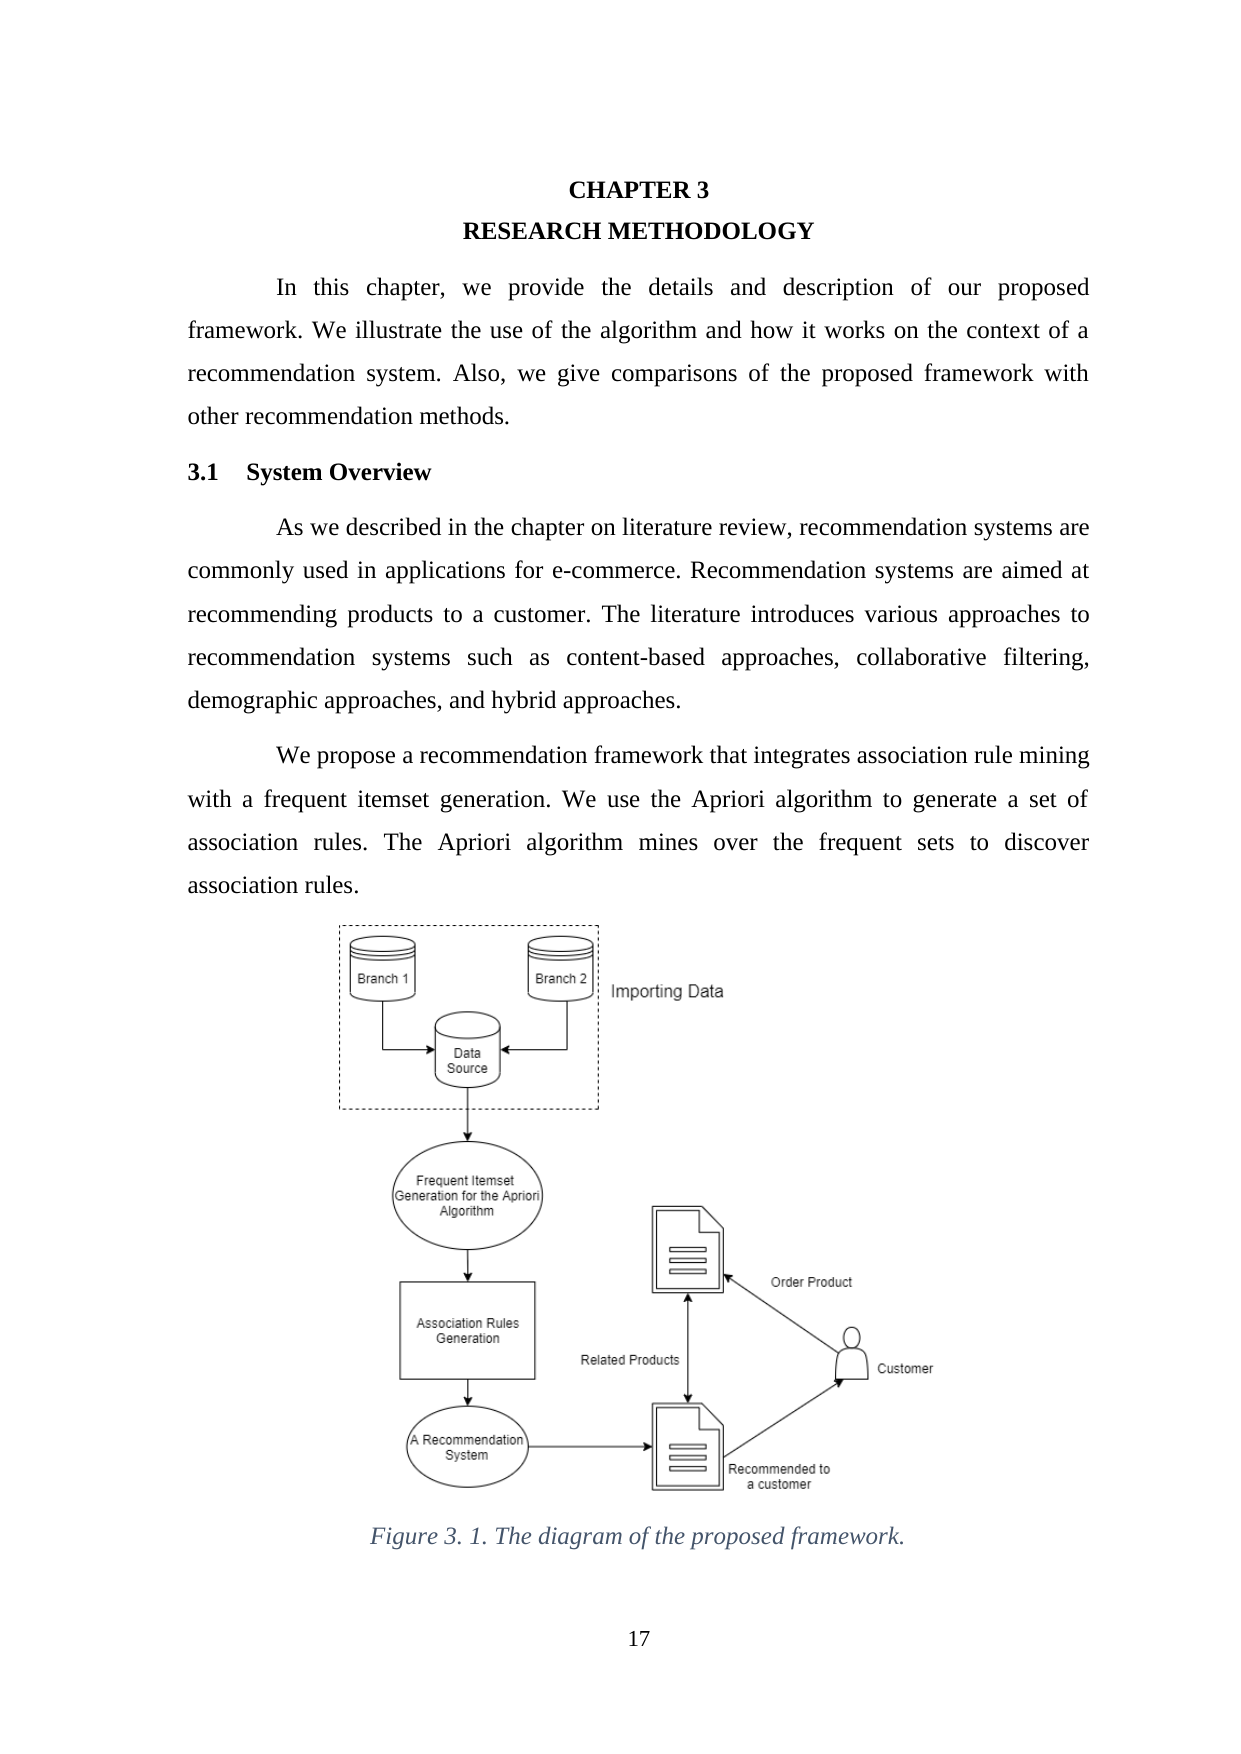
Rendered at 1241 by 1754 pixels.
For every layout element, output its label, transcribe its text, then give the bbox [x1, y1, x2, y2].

text We propose a recommendation framework that integrates association rule mining with a frequent itemset generation. We use the Apriori algorithm to generate a set of association rules. The Apriori algorithm mines over the frequent sets to discover association rules. [187, 741, 1090, 899]
text In this chapter, we provide the details and description of our proposed framework. We illustrate the use of the algorithm and how it works on the context of a recommendation system. Also, we give comparisons of the proposed framework with other recommendation methods. [187, 272, 1090, 430]
subtitle CHAPTER 3 [187, 175, 1090, 204]
text Figure 3. 1. The diagram of the proposed framework. [187, 1521, 1090, 1549]
picture [339, 925, 944, 1491]
text As we described in the chapter on literature review, recommendation systems are commonly used in applications for e-commerce. Recommendation systems are aimed at recommending products to a customer. The literature introduces various approaches to recommendation systems such as content-based approaches, collaborative filtering, demographic approaches, and hybrid approaches. [187, 512, 1090, 714]
subtitle RESEARCH METHODOLOGY [187, 216, 1090, 245]
subtitle 3.1 System Overview [187, 457, 1090, 486]
